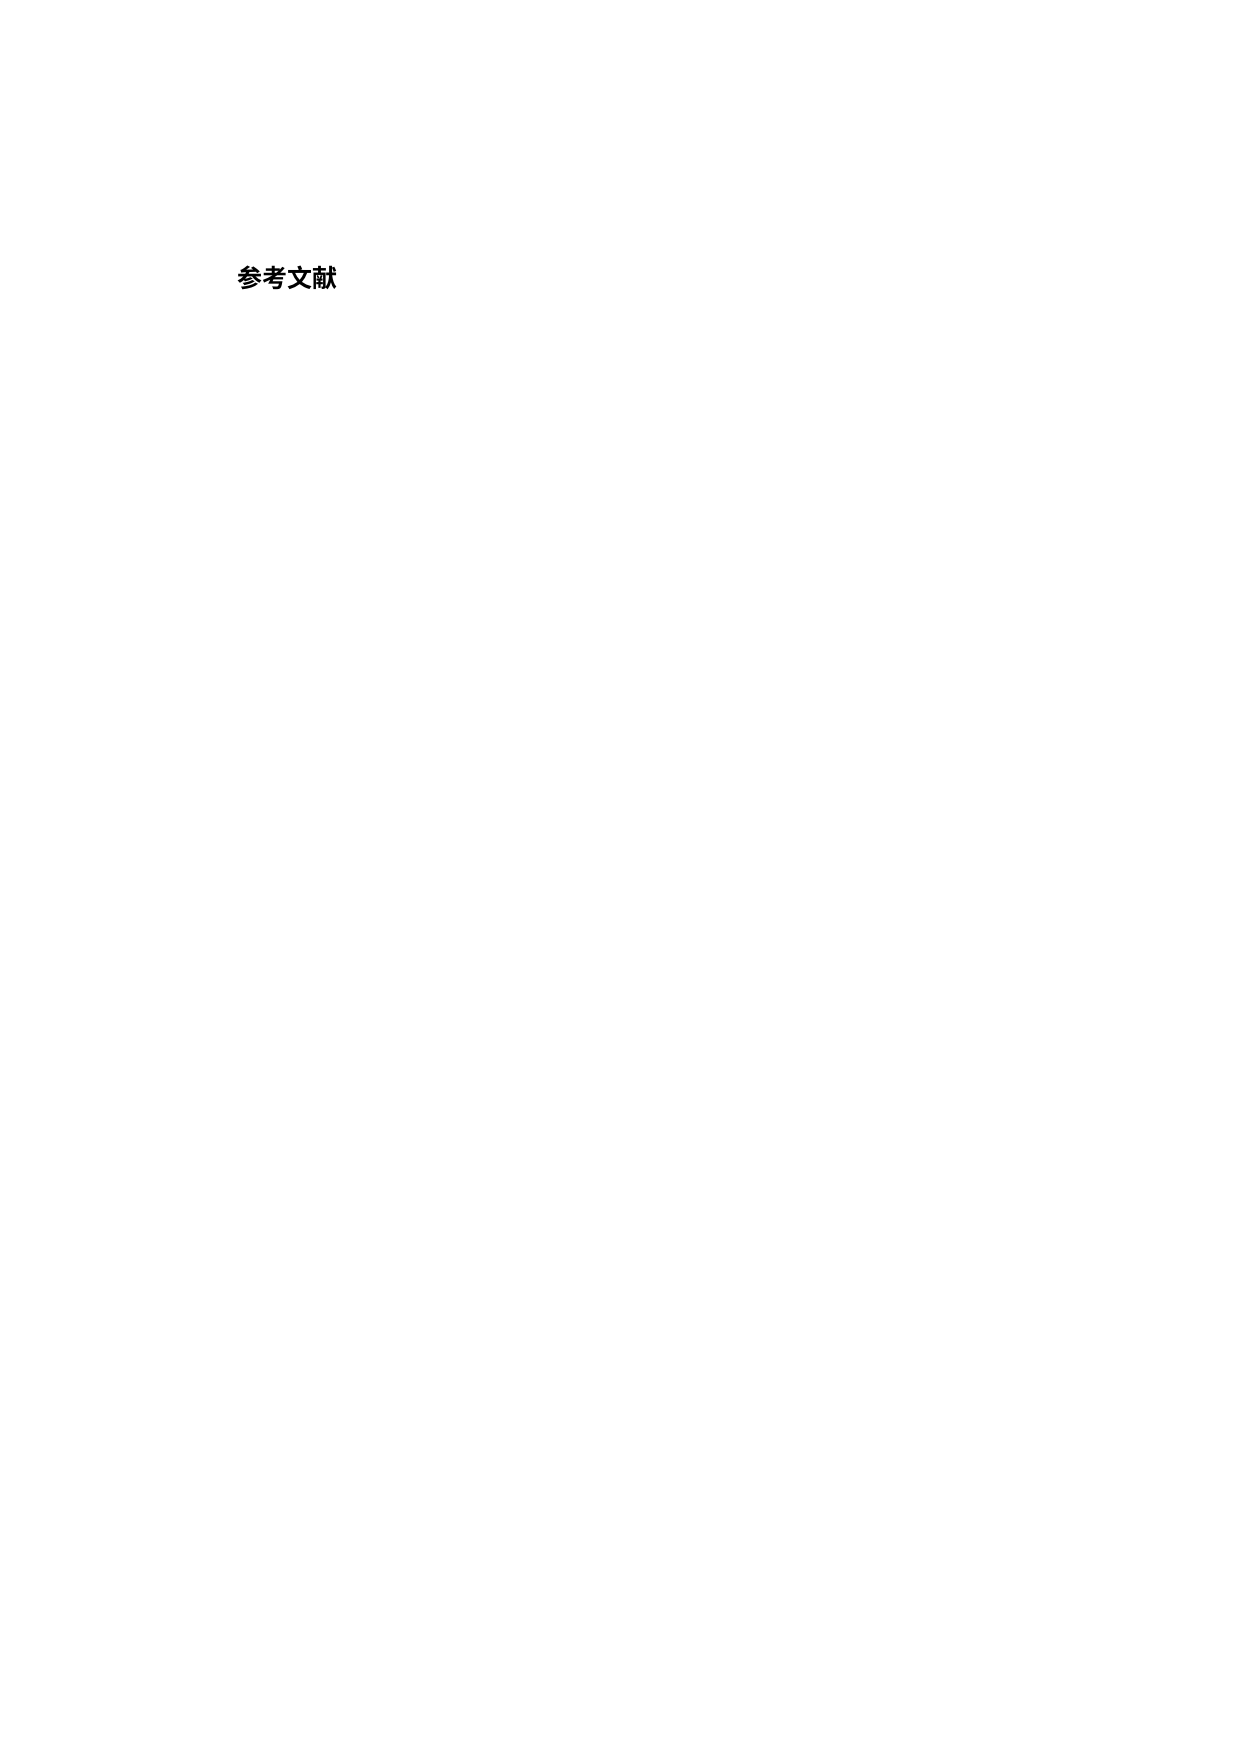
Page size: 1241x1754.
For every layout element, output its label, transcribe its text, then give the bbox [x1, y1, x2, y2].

text 参考文献 [187, 244, 1053, 309]
